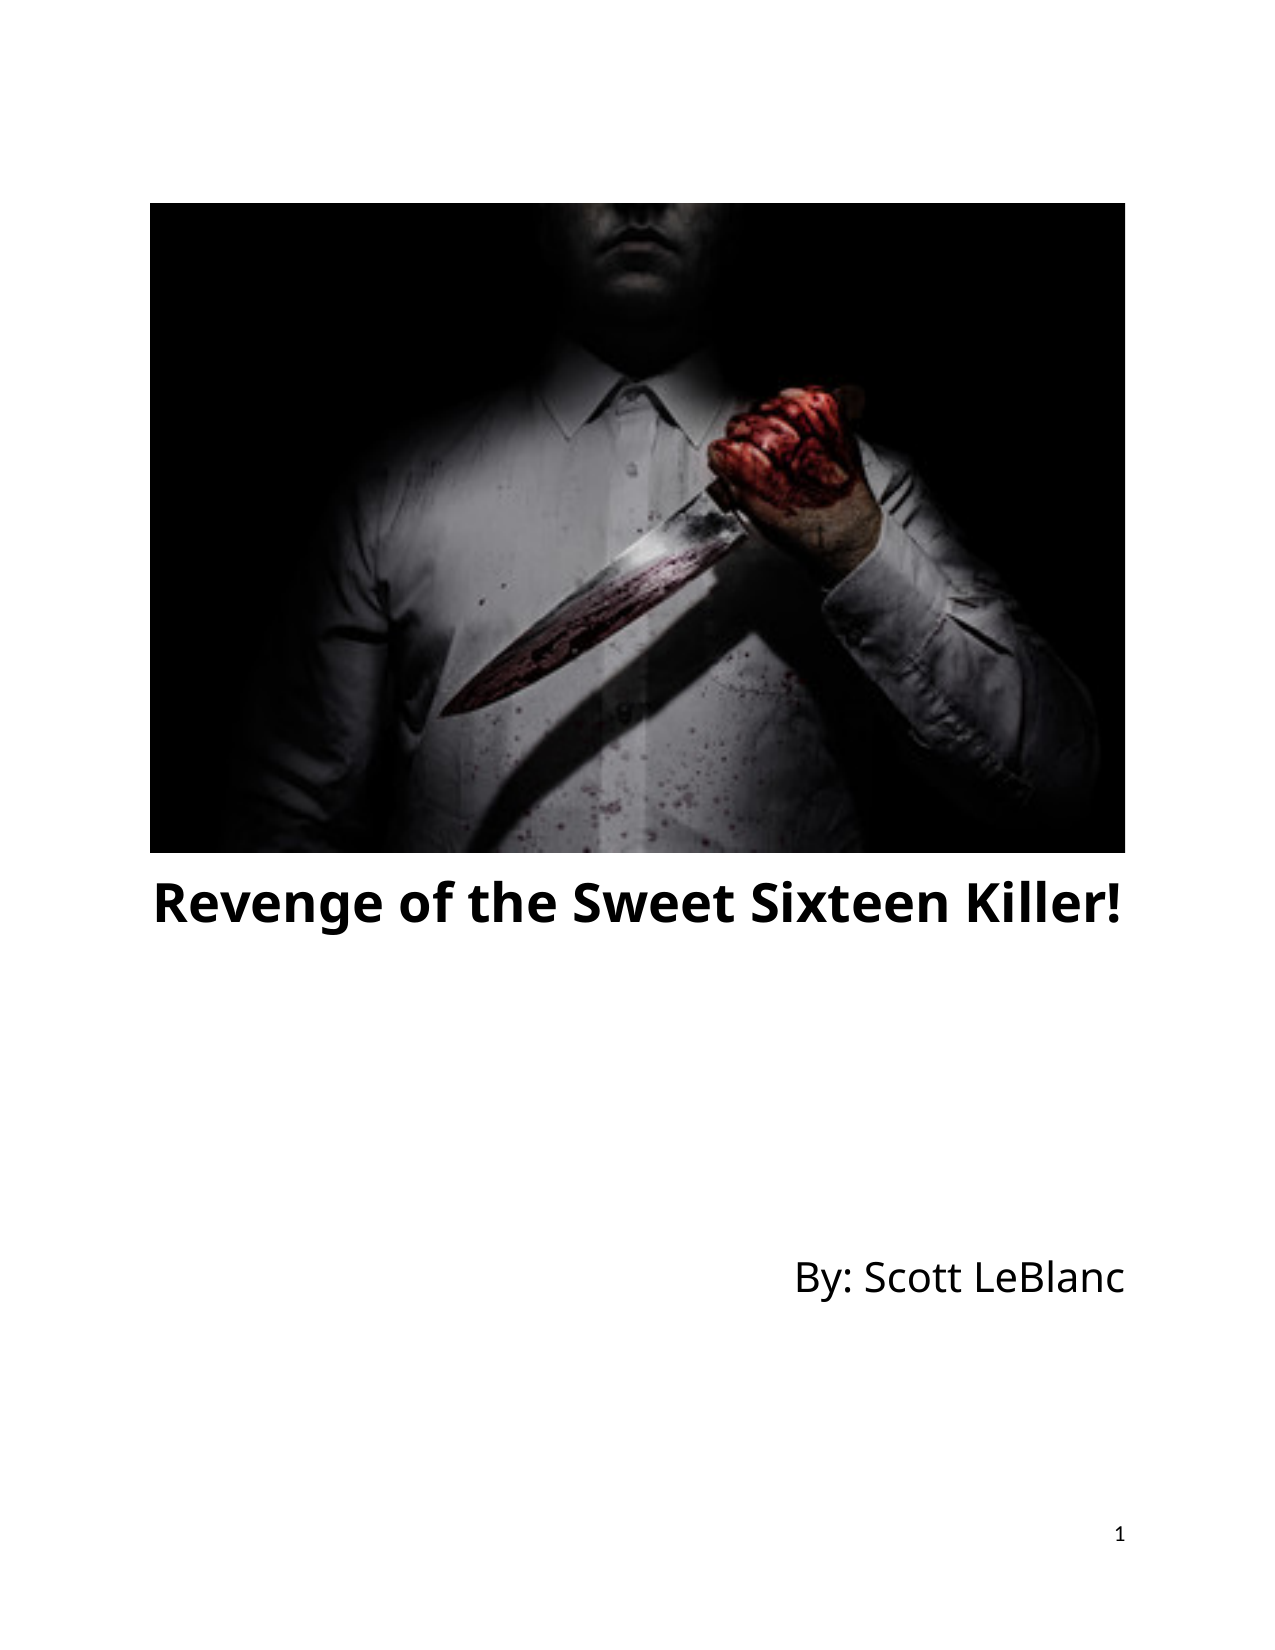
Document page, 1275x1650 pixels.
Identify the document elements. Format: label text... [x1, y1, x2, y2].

text By: Scott LeBlanc [150, 1248, 1125, 1304]
text Revenge of the Sweet Sixteen Killer! [150, 853, 1125, 938]
picture [150, 203, 1125, 853]
